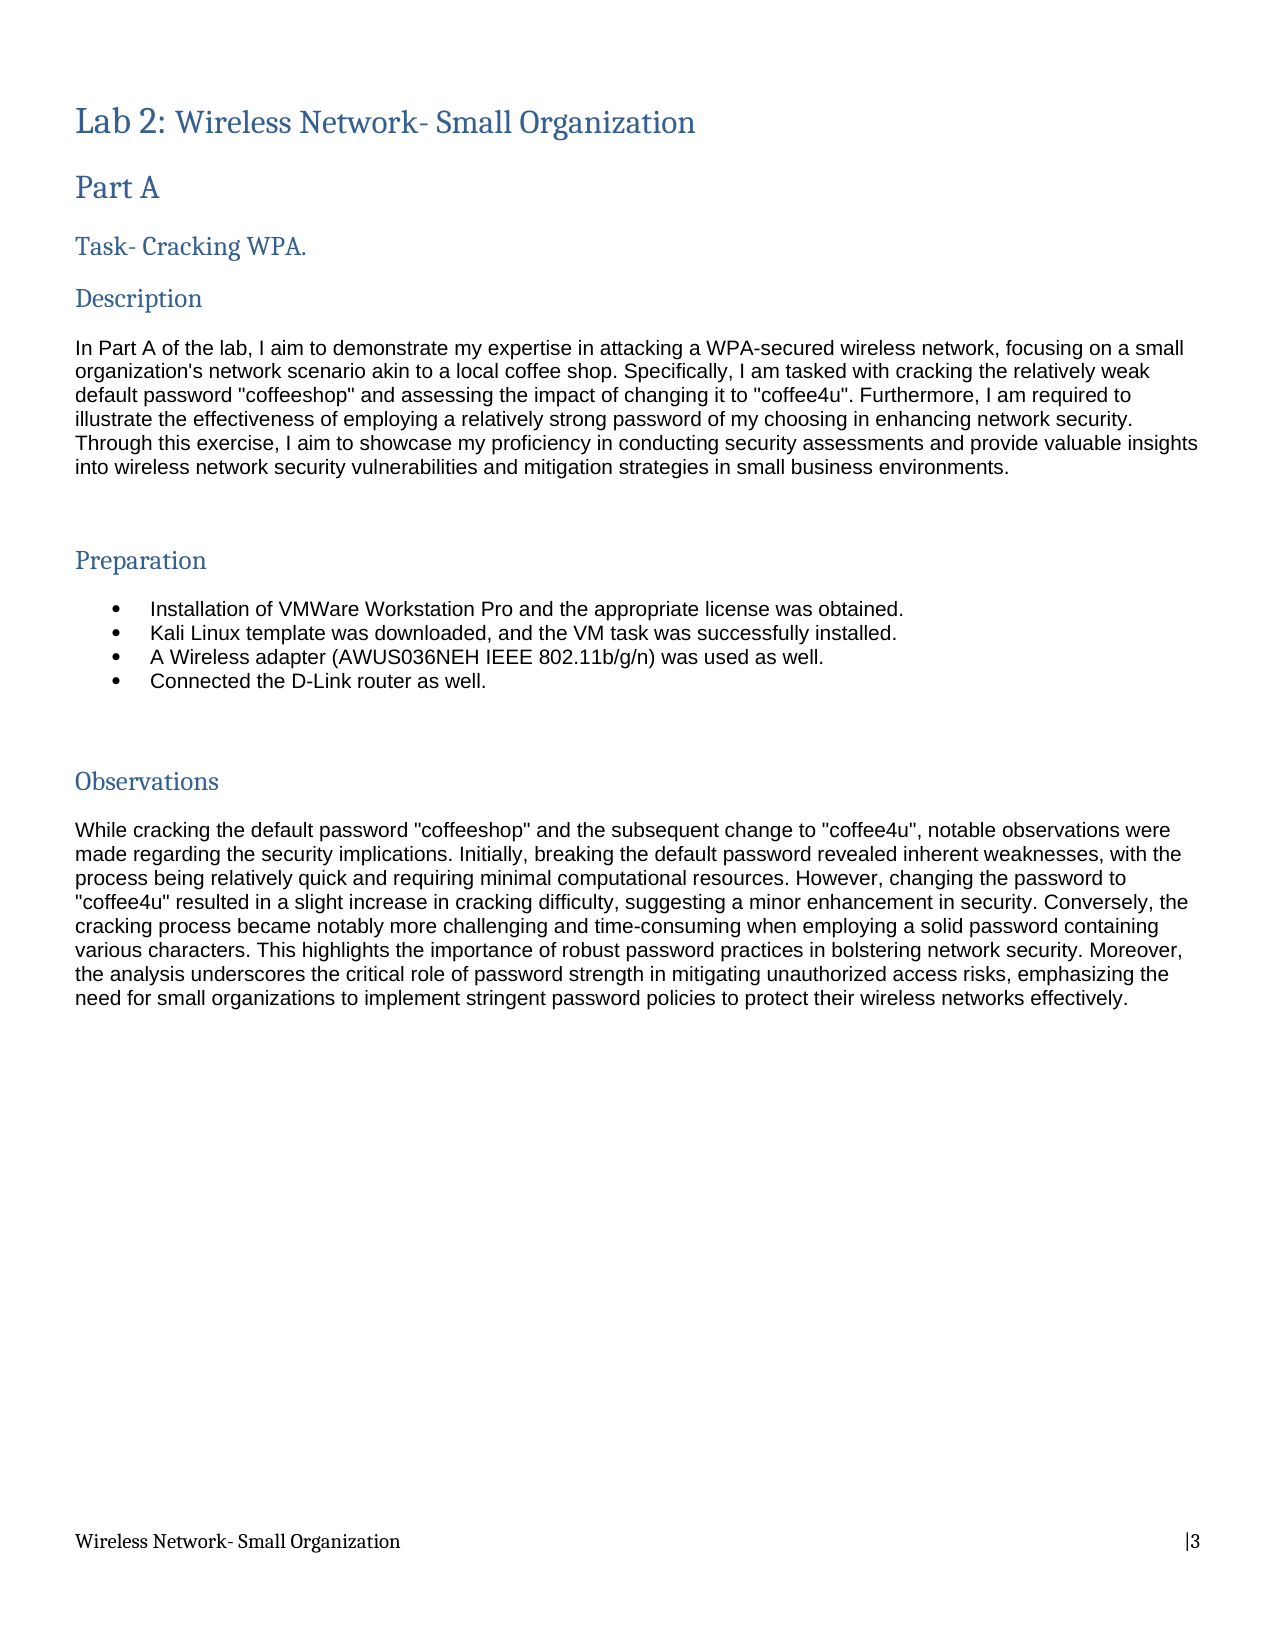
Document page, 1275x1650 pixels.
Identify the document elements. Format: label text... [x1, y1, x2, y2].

subtitle Part A [75, 168, 1200, 206]
list Installation of VMWare Workstation Pro and the appropriate license was obtained. [112, 597, 1200, 621]
subtitle Observations [75, 766, 1200, 797]
subtitle Description [75, 283, 1200, 314]
text While cracking the default password "coffeeshop" and the subsequent change to "coffee4u", notable observations were made regarding the security implications. Initially, breaking the default password revealed inherent weaknesses, with the process being relatively quick and requiring minimal computational resources. However, changing the password to "coffee4u" resulted in a slight increase in cracking difficulty, suggesting a minor enhancement in security. Conversely, the cracking process became notably more challenging and time-consuming when employing a solid password containing various characters. This highlights the importance of robust password practices in bolstering network security. Moreover, the analysis underscores the critical role of password strength in mitigating unauthorized access risks, emphasizing the need for small organizations to implement stringent password policies to protect their wireless networks effectively. [75, 818, 1200, 1009]
subtitle Lab 2: Wireless Network- Small Organization [75, 100, 1200, 143]
subtitle Preparation [75, 545, 1200, 576]
text In Part A of the lab, I aim to demonstrate my expertise in attacking a WPA-secured wireless network, focusing on a small organization's network scenario akin to a local coffee shop. Specifically, I am tasked with cracking the relatively weak default password "coffeeshop" and assessing the impact of changing it to "coffee4u". Furthermore, I am required to illustrate the effectiveness of employing a relatively strong password of my choosing in enhancing network security. Through this exercise, I aim to showcase my proficiency in conducting security assessments and provide valuable insights into wireless network security vulnerabilities and mitigation strategies in small business environments. [75, 335, 1200, 479]
list Connected the D-Link router as well. [112, 669, 1200, 693]
list Kali Linux template was downloaded, and the VM task was successfully installed. [112, 621, 1200, 645]
subtitle Task- Cracking WPA. [75, 231, 1200, 263]
list A Wireless adapter (AWUS036NEH IEEE 802.11b/g/n) was used as well. [112, 645, 1200, 669]
